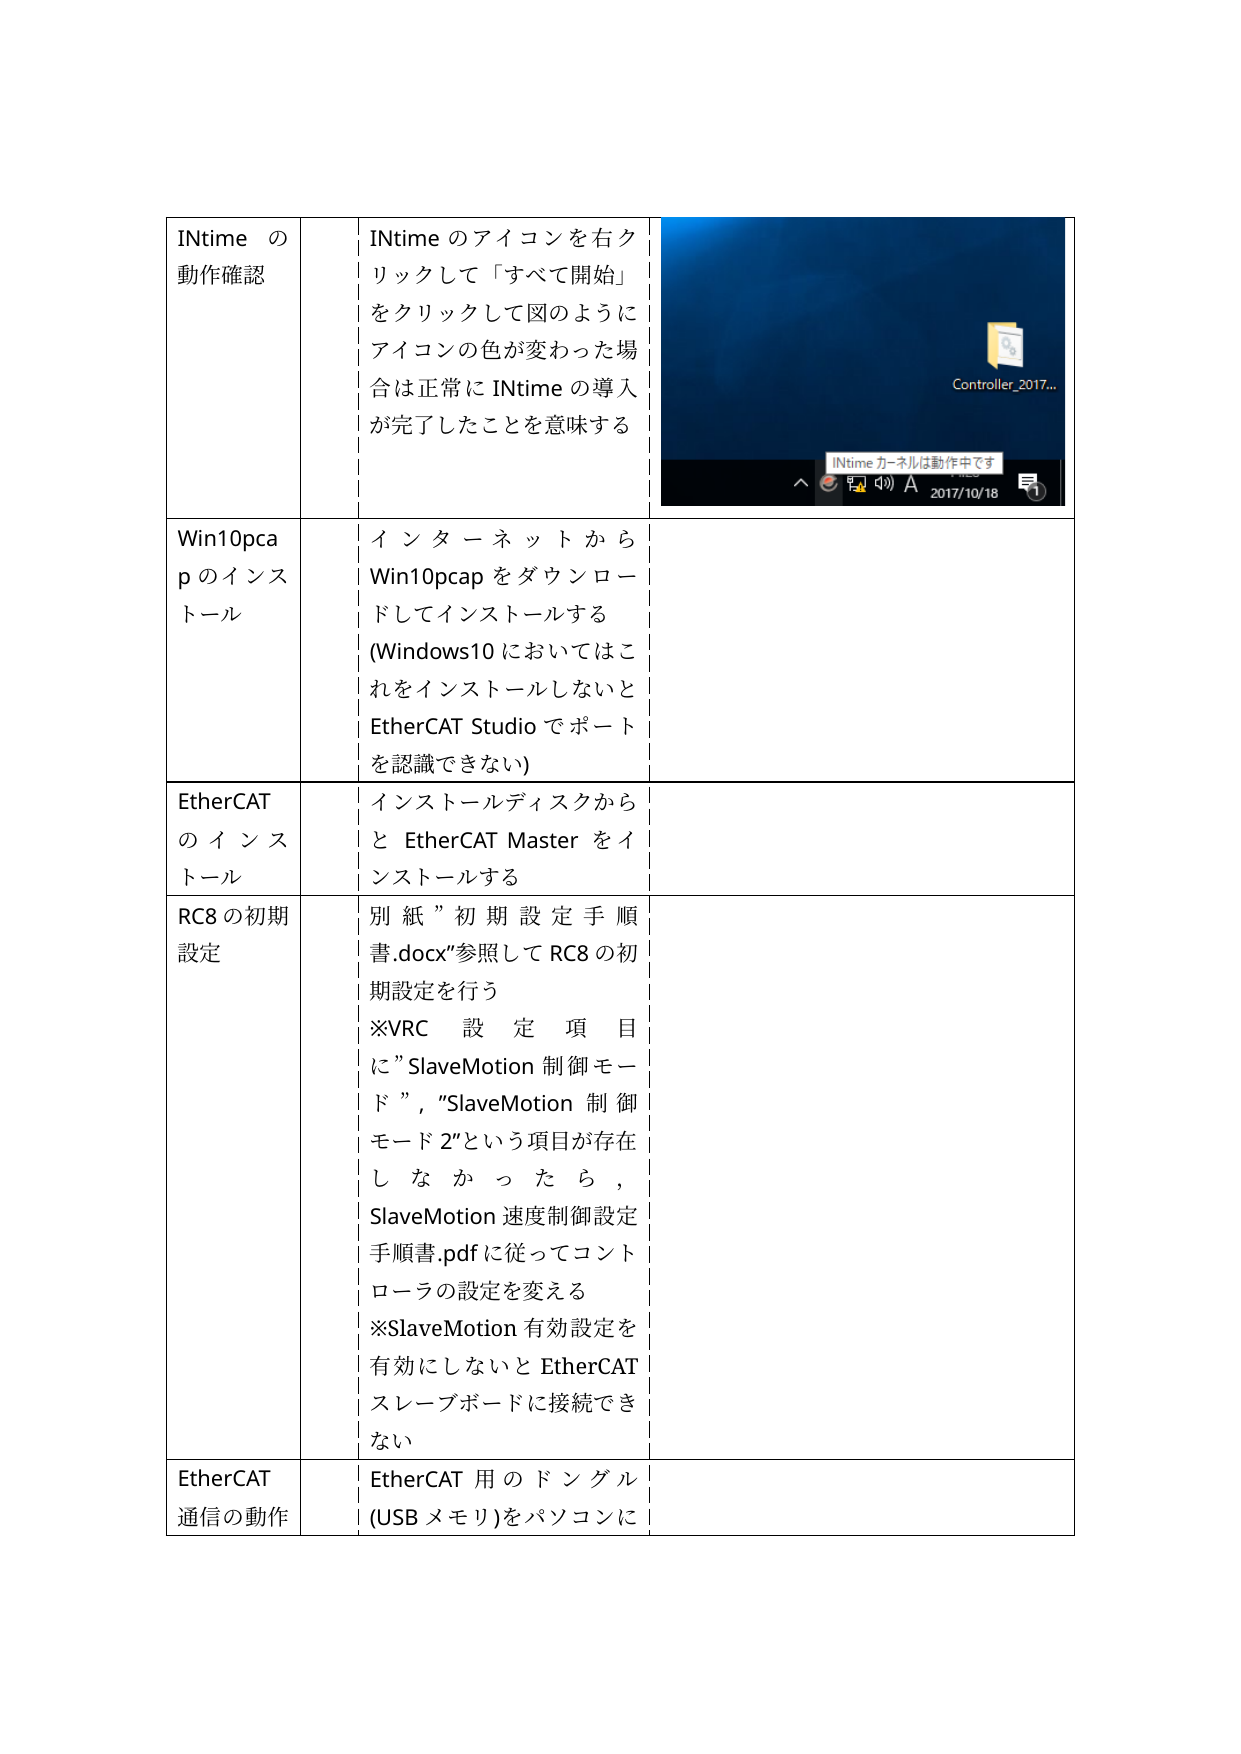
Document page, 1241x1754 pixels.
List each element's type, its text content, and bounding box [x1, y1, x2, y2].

table_cell INtimeのアイコンを右クリックして「すべて開始」をクリックして図のようにアイコンの色が変わった場合は正常にINtimeの導入が完了したことを意味する [358, 218, 650, 518]
table_cell [301, 783, 358, 895]
table_cell [650, 218, 1074, 518]
table_cell [301, 519, 358, 781]
table_cell INtimeの動作確認 [167, 218, 300, 518]
table_cell インターネットからWin10pcapをダウンロードしてインストールする (Windows10においてはこれをインストールしないとEtherCAT Studioでポートを認識できない) [358, 519, 650, 781]
table_cell [301, 896, 358, 1458]
table_cell Win10pcapのインストール [167, 519, 300, 781]
table_cell [650, 783, 1074, 895]
table_cell [650, 519, 1074, 781]
picture [661, 217, 1066, 506]
table_cell EtherCAT通信の動作確認 [167, 1460, 300, 1534]
table_cell RC8の初期設定 [167, 896, 300, 1458]
table_cell EtherCATのインストール [167, 783, 300, 895]
table_cell [650, 1460, 1074, 1534]
table_cell [301, 218, 358, 518]
table_cell [650, 896, 1074, 1458]
table_cell インストールディスクからと EtherCAT Master をインストールする [358, 783, 650, 895]
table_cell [358, 1460, 650, 1534]
table_cell [301, 1460, 358, 1534]
table_cell 別紙”初期設定手順書.docx”参照してRC8の初期設定を行う ※VRC設定項目に”SlaveMotion制御モード”, ”SlaveMotion制御モード2”という項目が存在しなかったら， SlaveMotion速度制御設定手順書.pdfに従ってコントローラの設定を変える ※SlaveMotion有効設定を有効にしないとEtherCATスレーブボードに接続できない [358, 896, 650, 1458]
